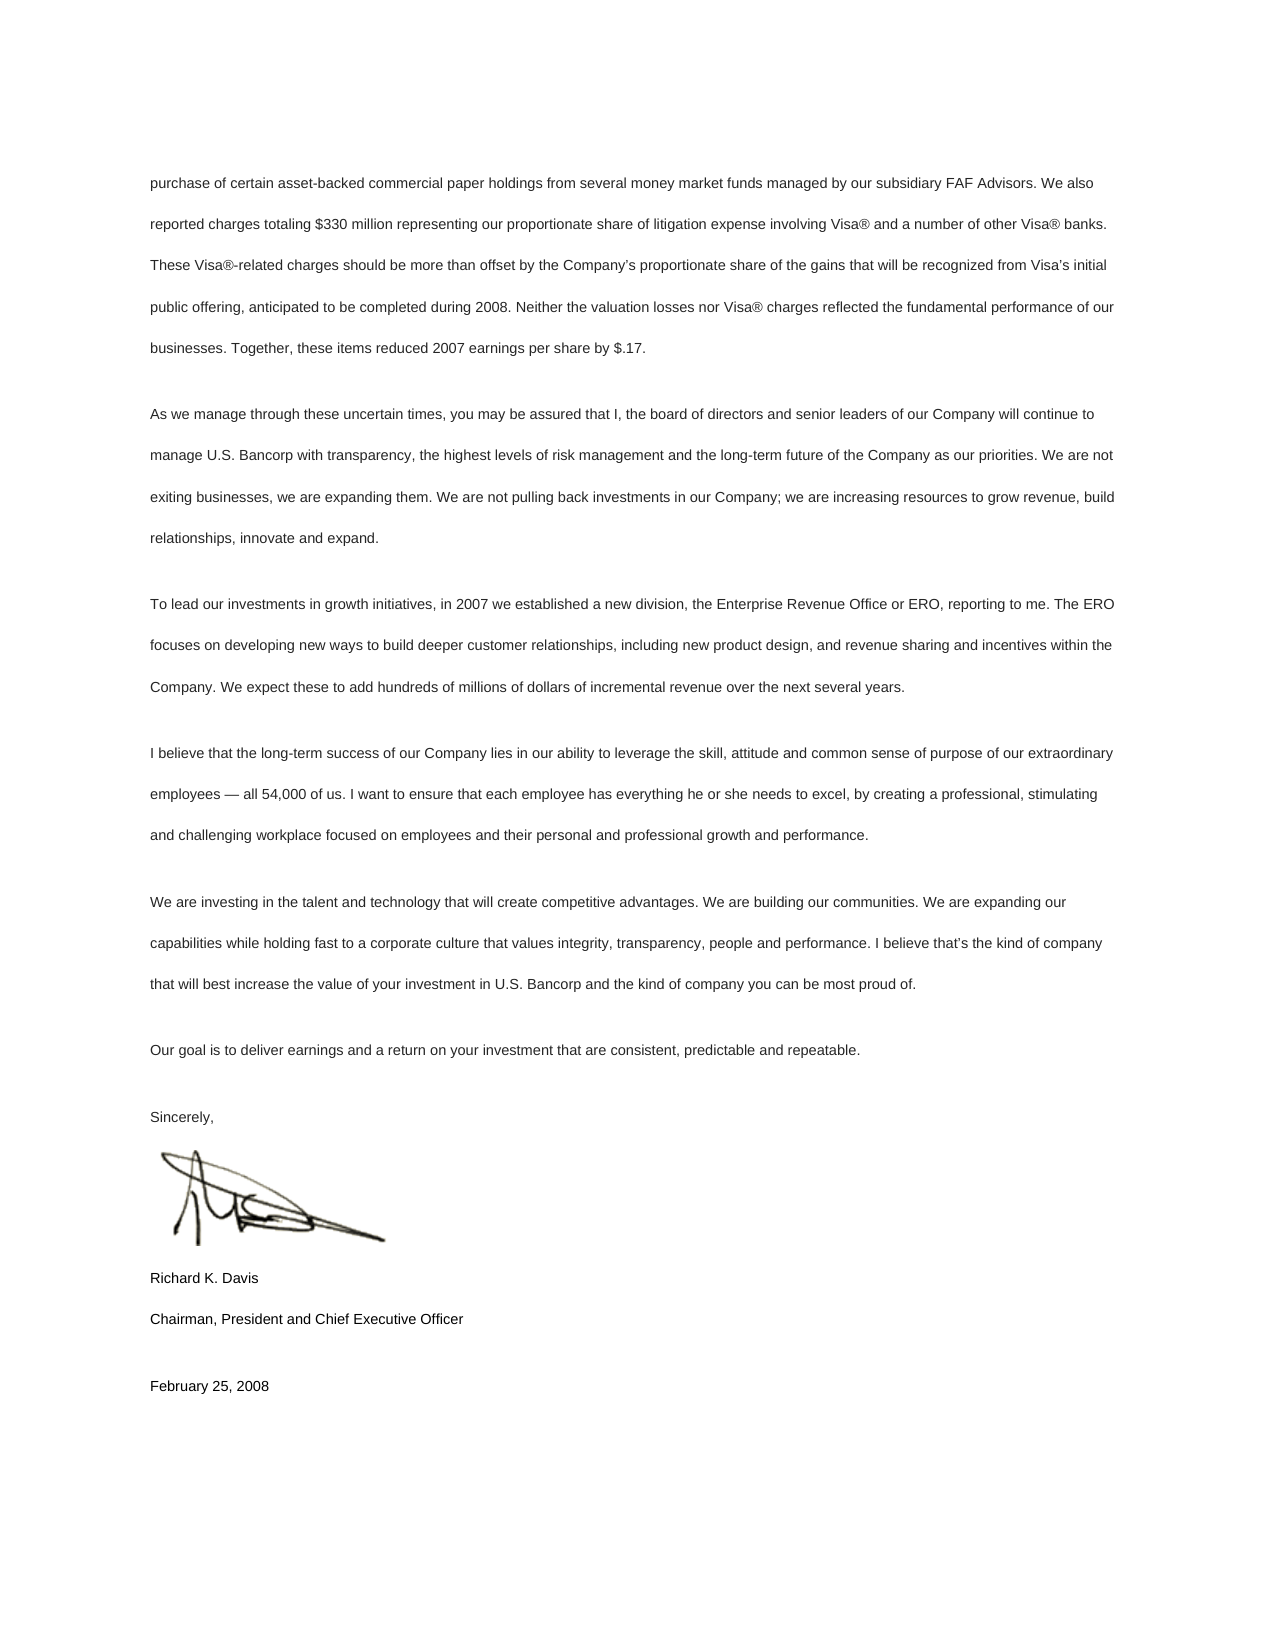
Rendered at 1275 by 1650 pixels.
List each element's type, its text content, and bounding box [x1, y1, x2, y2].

text To lead our investments in growth initiatives, in 2007 we established a new division, the Enterprise Revenue Office or ERO, reporting to me. The ERO focuses on developing new ways to build deeper customer relationships, including new product design, and revenue sharing and incentives within the Company. We expect these to add hundreds of millions of dollars of incremental revenue over the next several years. [150, 571, 1125, 695]
picture [150, 1150, 388, 1246]
text I believe that the long-term success of our Company lies in our ability to leverage the skill, attitude and common sense of purpose of our extraordinary employees — all 54,000 of us. I want to ensure that each employee has everything he or she needs to excel, by creating a professional, stimulating and challenging workplace focused on employees and their personal and professional growth and performance. [150, 720, 1125, 844]
text February 25, 2008 [150, 1353, 1125, 1394]
text Sincerely, [150, 1084, 1125, 1125]
text Richard K. Davis Chairman, President and Chief Executive Officer [150, 1150, 1125, 1328]
text As we manage through these uncertain times, you may be assured that I, the board of directors and senior leaders of our Company will continue to manage U.S. Bancorp with transparency, the highest levels of risk management and the long-term future of the Company as our priorities. We are not exiting businesses, we are expanding them. We are not pulling back investments in our Company; we are increasing resources to grow revenue, build relationships, innovate and expand. [150, 381, 1125, 546]
text Our goal is to deliver earnings and a return on your investment that are consistent, predictable and repeatable. [150, 1017, 1125, 1059]
text We are investing in the talent and technology that will create competitive advantages. We are building our communities. We are expanding our capabilities while holding fast to a corporate culture that values integrity, transparency, people and performance. I believe that’s the kind of company that will best increase the value of your investment in U.S. Bancorp and the kind of company you can be most proud of. [150, 869, 1125, 992]
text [150, 150, 1125, 356]
